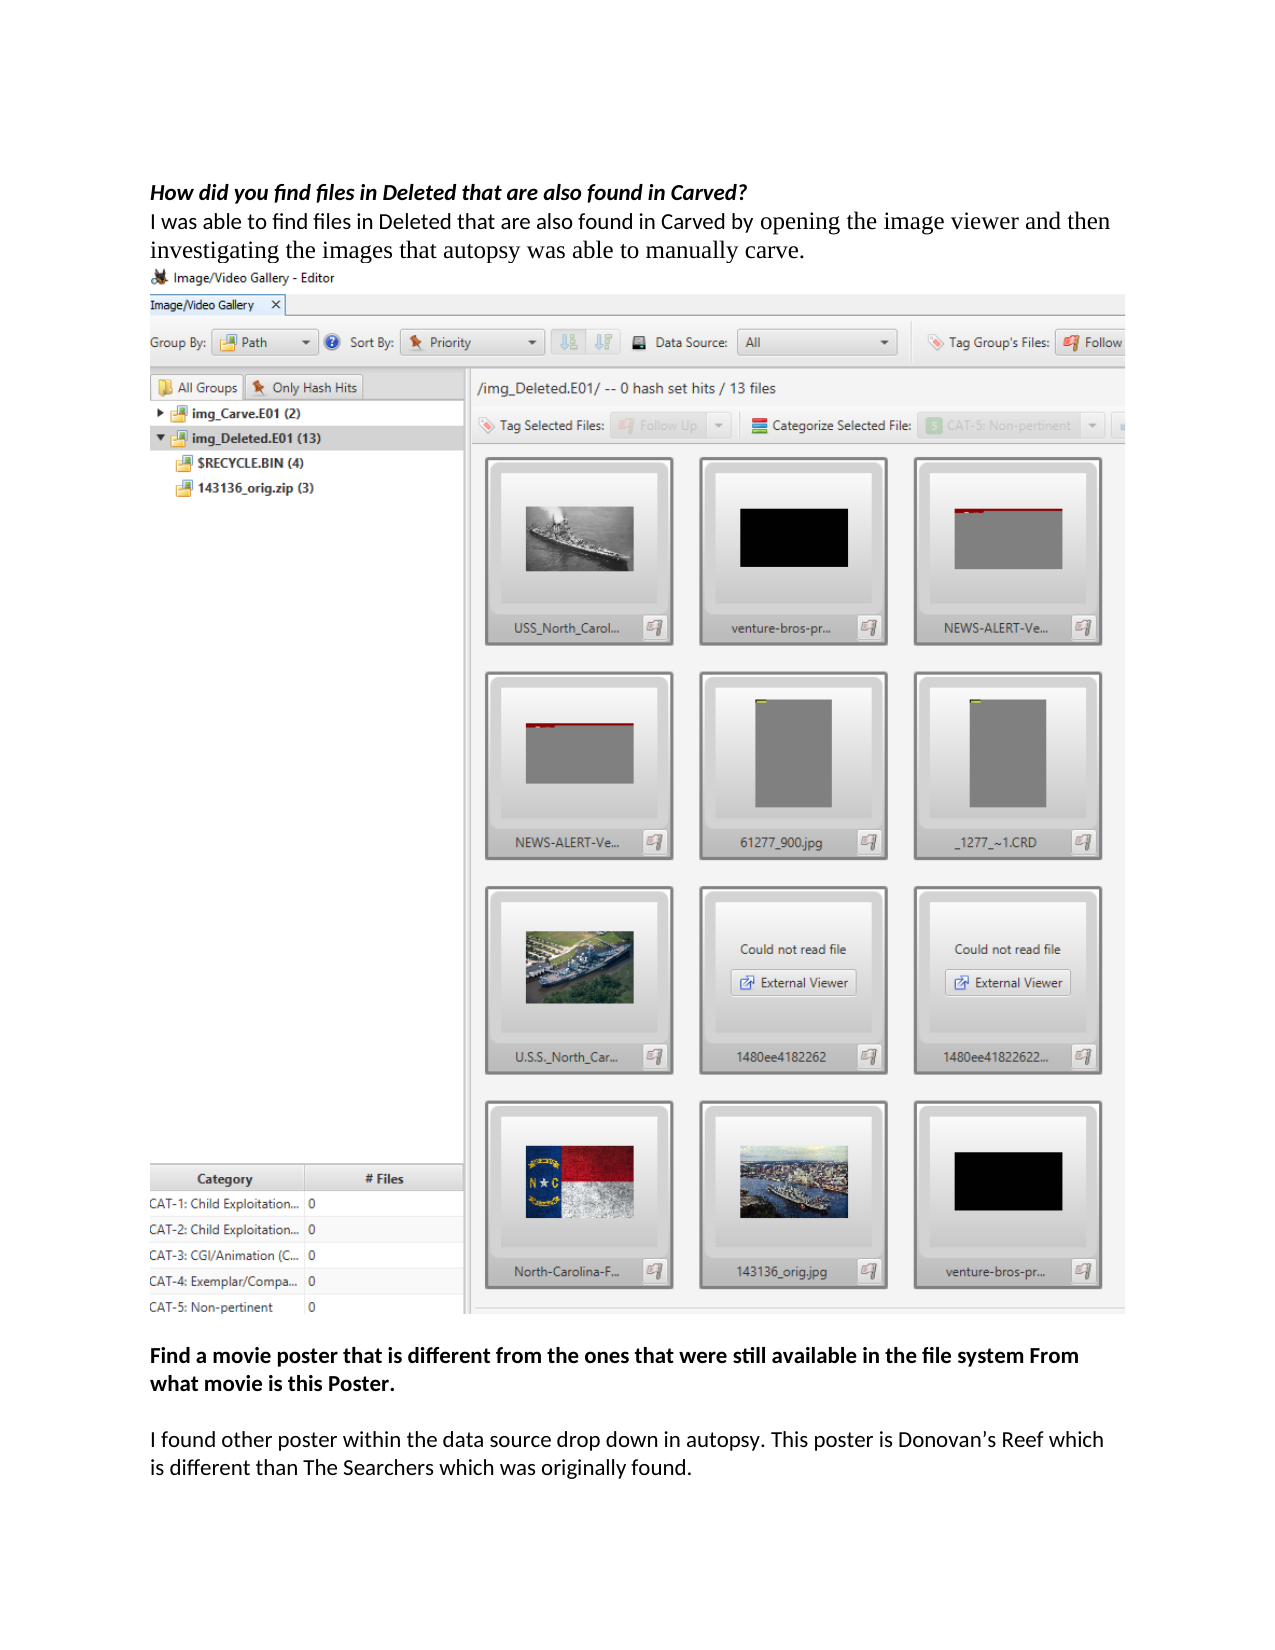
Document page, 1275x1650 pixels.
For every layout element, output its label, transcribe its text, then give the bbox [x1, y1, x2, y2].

text I found other poster within the data source drop down in autopsy. This poster is Donovan’s Reef which is different than The Searchers which was originally found. [150, 1425, 1125, 1481]
text Find a movie poster that is different from the ones that were still available in the file system From what movie is this Poster. [150, 1341, 1125, 1397]
picture [150, 263, 1125, 1314]
text I was able to find files in Deleted that are also found in Carved by opening the image viewer and then investigating the images that autopsy was able to manually carve. [150, 206, 1125, 263]
text How did you find files in Deleted that are also found in Carved? [150, 178, 1125, 206]
